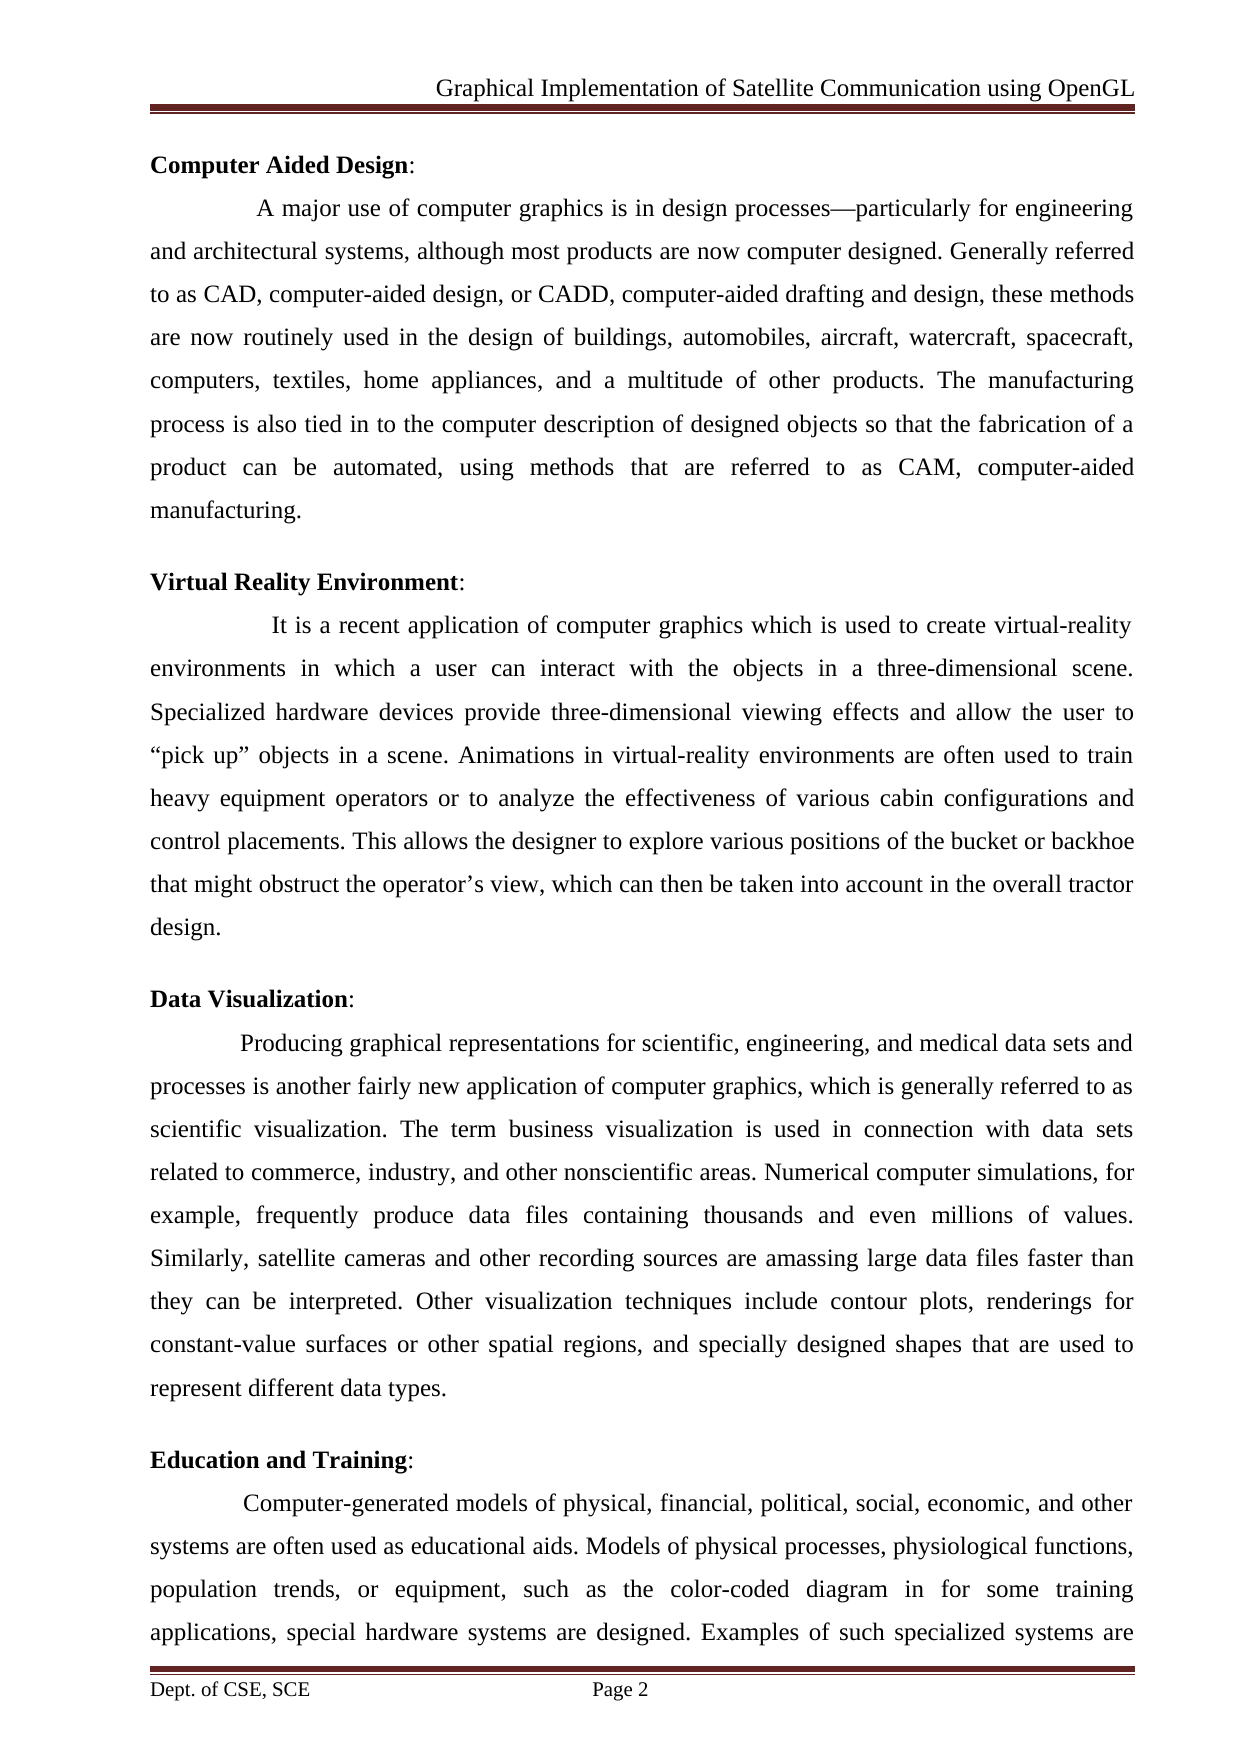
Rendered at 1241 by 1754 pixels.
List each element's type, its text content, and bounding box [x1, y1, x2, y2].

text Data Visualization: [150, 984, 1135, 1013]
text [150, 1488, 1135, 1646]
text It is a recent application of computer graphics which is used to create virtual-reality environments in which a user can interact with the objects in a three-dimensional scene. Specialized hardware devices provide three-dimensional viewing effects and allow the user to “pick up” objects in a scene. Animations in virtual-reality environments are often used to train heavy equipment operators or to analyze the effectiveness of various cabin configurations and control placements. This allows the designer to explore various positions of the bucket or backhoe that might obstruct the operator’s view, which can then be taken into account in the overall tractor design. [150, 610, 1135, 941]
text A major use of computer graphics is in design processes—particularly for engineering and architectural systems, although most products are now computer designed. Generally referred to as CAD, computer-aided design, or CADD, computer-aided drafting and design, these methods are now routinely used in the design of buildings, automobiles, aircraft, watercraft, spacecraft, computers, textiles, home appliances, and a multitude of other products. The manufacturing process is also tied in to the computer description of designed objects so that the fabrication of a product can be automated, using methods that are referred to as CAM, computer-aided manufacturing. [150, 193, 1135, 524]
text Education and Training: [150, 1445, 1135, 1474]
text Computer Aided Design: [150, 150, 1135, 179]
text Producing graphical representations for scientific, engineering, and medical data sets and processes is another fairly new application of computer graphics, which is generally referred to as scientific visualization. The term business visualization is used in connection with data sets related to commerce, industry, and other nonscientific areas. Numerical computer simulations, for example, frequently produce data files containing thousands and even millions of values. Similarly, satellite cameras and other recording sources are amassing large data files faster than they can be interpreted. Other visualization techniques include contour plots, renderings for constant-value surfaces or other spatial regions, and specially designed shapes that are used to represent different data types. [150, 1028, 1135, 1401]
text Virtual Reality Environment: [150, 567, 1135, 596]
